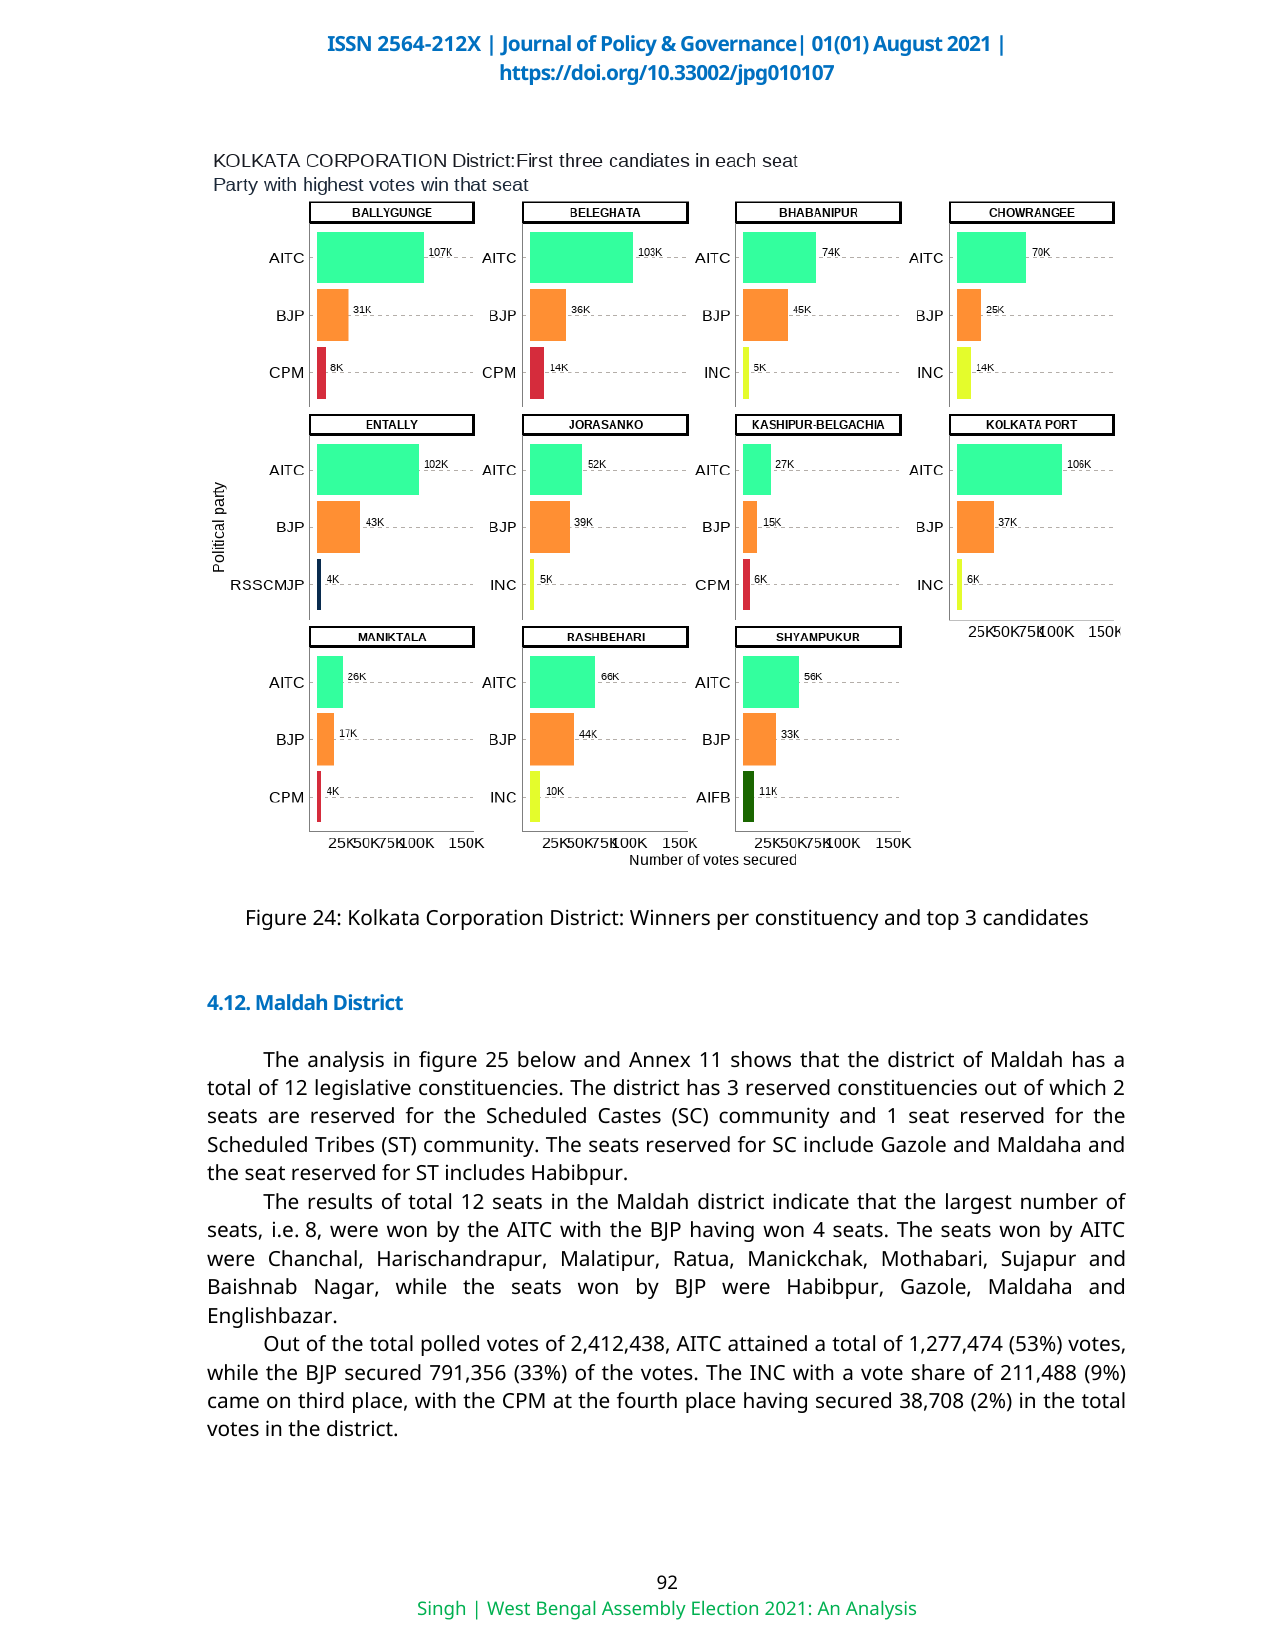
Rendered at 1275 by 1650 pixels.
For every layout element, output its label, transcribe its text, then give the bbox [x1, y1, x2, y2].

text Out of the total polled votes of 2,412,438, AITC attained a total of 1,277,474 (53%) votes, while the BJP secured 791,356 (33%) of the votes. The INC with a vote share of 211,488 (9%) came on third place, with the CPM at the fourth place having secured 38,708 (2%) in the total votes in the district. [207, 1329, 1127, 1443]
text Figure 24: Kolkata Corporation District: Winners per constituency and top 3 candidates [207, 903, 1127, 932]
subtitle 4.12. Maldah District [207, 988, 1127, 1016]
picture [206, 147, 1121, 875]
text The analysis in figure 25 below and Annex 11 shows that the district of Maldah has a total of 12 legislative constituencies. The district has 3 reserved constituencies out of which 2 seats are reserved for the Scheduled Castes (SC) community and 1 seat reserved for the Scheduled Tribes (ST) community. The seats reserved for SC include Gazole and Maldaha and the seat reserved for ST includes Habibpur. [207, 1045, 1127, 1187]
text The results of total 12 seats in the Maldah district indicate that the largest number of seats, i.e. 8, were won by the AITC with the BJP having won 4 seats. The seats won by AITC were Chanchal, Harischandrapur, Malatipur, Ratua, Manickchak, Mothabari, Sujapur and Baishnab Nagar, while the seats won by BJP were Habibpur, Gazole, Maldaha and Englishbazar. [207, 1187, 1127, 1329]
